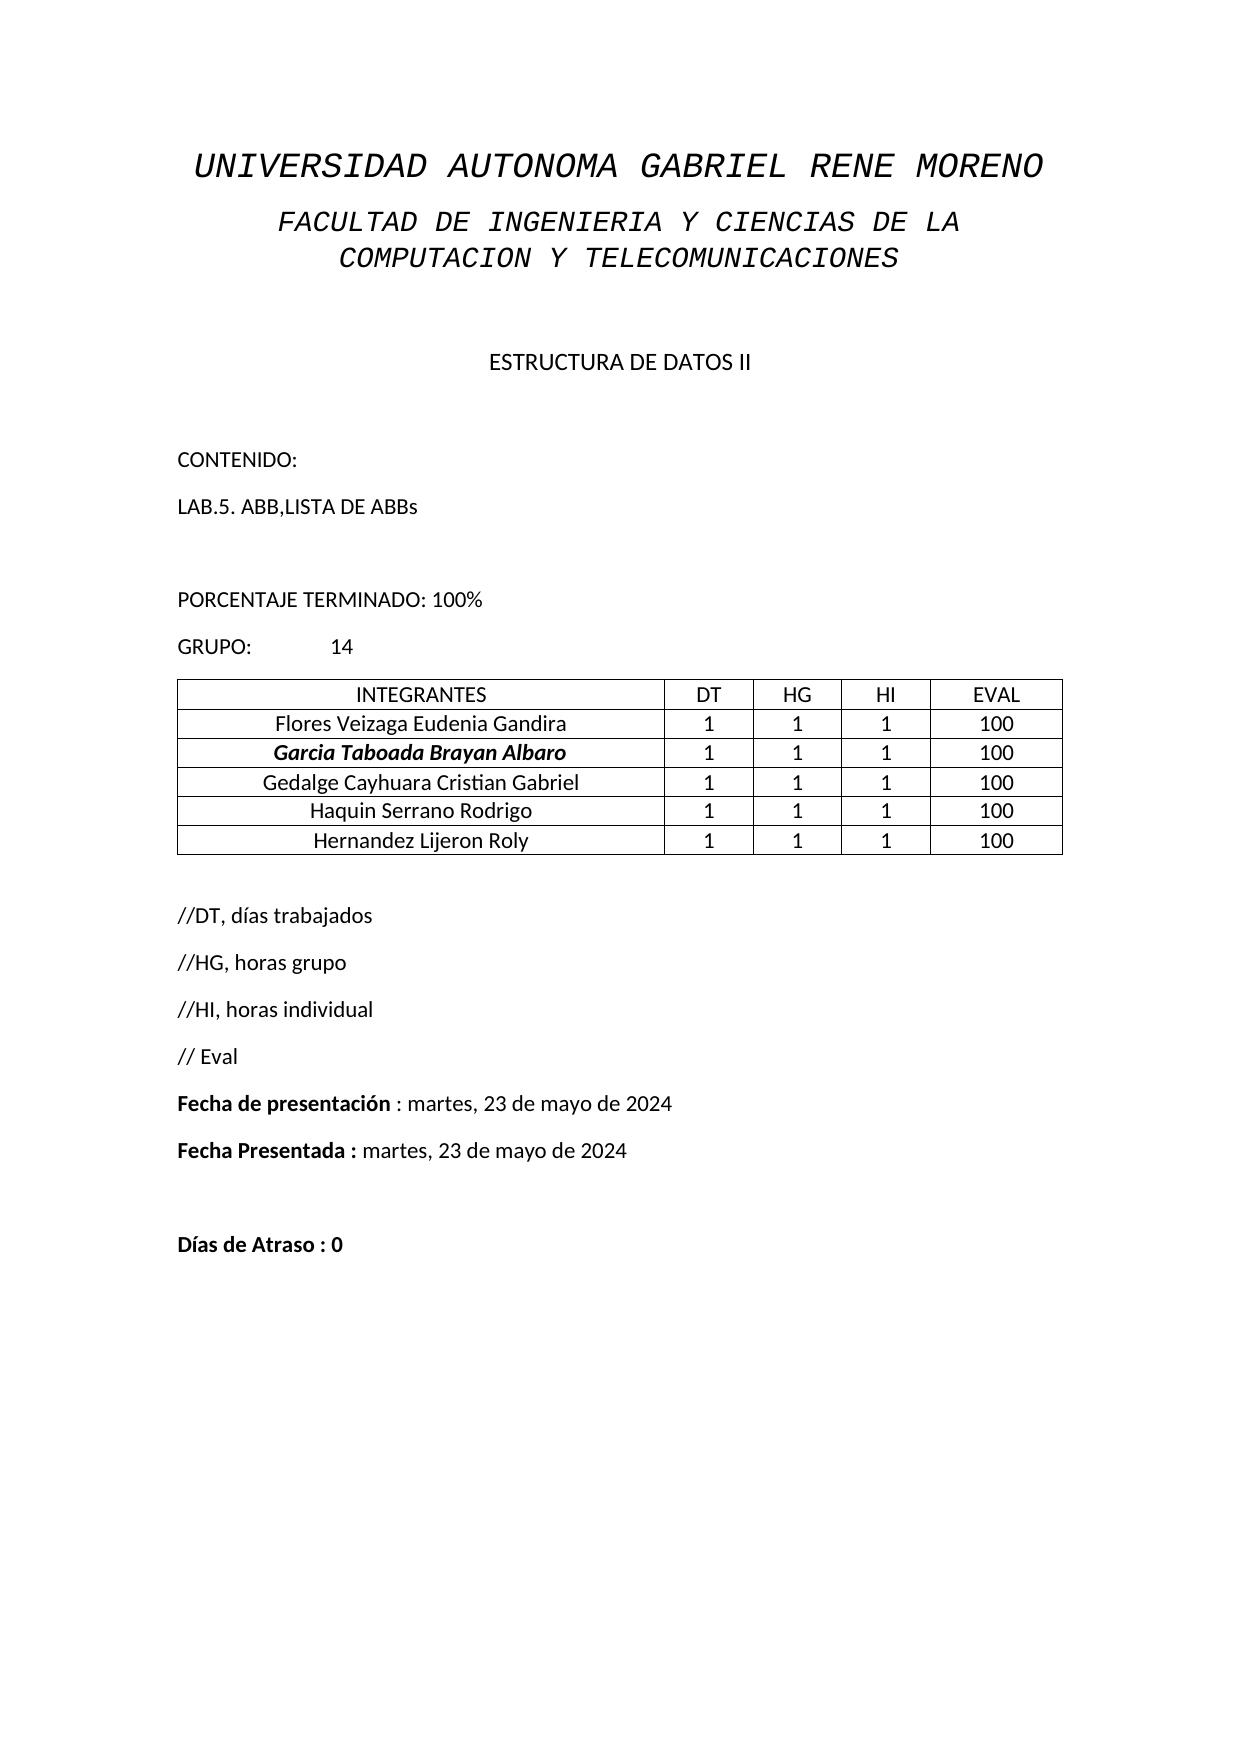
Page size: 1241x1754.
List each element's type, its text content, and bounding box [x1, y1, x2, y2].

text LAB.5. ABB,LISTA DE ABBs [177, 492, 1063, 520]
table_cell 100 [931, 768, 1062, 796]
table_cell 100 [931, 710, 1062, 737]
table_cell 1 [665, 710, 753, 737]
text // Eval [177, 1042, 1063, 1070]
table_cell 1 [842, 768, 930, 796]
text //HG, horas grupo [177, 948, 1063, 977]
text GRUPO: 14 [177, 632, 1063, 661]
text Fecha Presentada : martes, 23 de mayo de 2024 [177, 1136, 1063, 1164]
table_cell Haquin Serrano Rodrigo [178, 797, 664, 825]
text PORCENTAJE TERMINADO: 100% [177, 586, 1063, 614]
table_cell Gedalge Cayhuara Cristian Gabriel [178, 768, 664, 796]
table_cell 1 [842, 739, 930, 767]
table_header DT [665, 680, 753, 708]
table_header INTEGRANTES [178, 680, 664, 708]
table_cell 1 [665, 768, 753, 796]
text Fecha de presentación : martes, 23 de mayo de 2024 [177, 1089, 1063, 1117]
table_header HG [754, 680, 841, 708]
table_header HI [842, 680, 930, 708]
table_cell 1 [754, 826, 841, 854]
table_cell 100 [931, 797, 1062, 825]
table_cell 1 [754, 739, 841, 767]
table_cell Garcia Taboada Brayan Albaro [178, 739, 664, 767]
table_cell 1 [665, 826, 753, 854]
text CONTENIDO: [177, 445, 1063, 473]
table_header EVAL [931, 680, 1062, 708]
table_cell 1 [665, 797, 753, 825]
table_cell 100 [931, 739, 1062, 767]
text UNIVERSIDAD AUTONOMA GABRIEL RENE MORENO [177, 148, 1063, 188]
table_cell 1 [754, 768, 841, 796]
table_cell 1 [754, 710, 841, 737]
text ESTRUCTURA DE DATOS II [177, 346, 1063, 376]
table_cell 1 [665, 739, 753, 767]
text //HI, horas individual [177, 995, 1063, 1023]
table_cell 100 [931, 826, 1062, 854]
text //DT, días trabajados [177, 902, 1063, 930]
table_cell 1 [842, 710, 930, 737]
table_cell 1 [842, 797, 930, 825]
table_cell Flores Veizaga Eudenia Gandira [178, 710, 664, 737]
table_cell 1 [842, 826, 930, 854]
text FACULTAD DE INGENIERIA Y CIENCIAS DE LA COMPUTACION Y TELECOMUNICACIONES [177, 207, 1063, 276]
table_cell Hernandez Lijeron Roly [178, 826, 664, 854]
table_cell 1 [754, 797, 841, 825]
text Días de Atraso : 0 [177, 1230, 1063, 1258]
